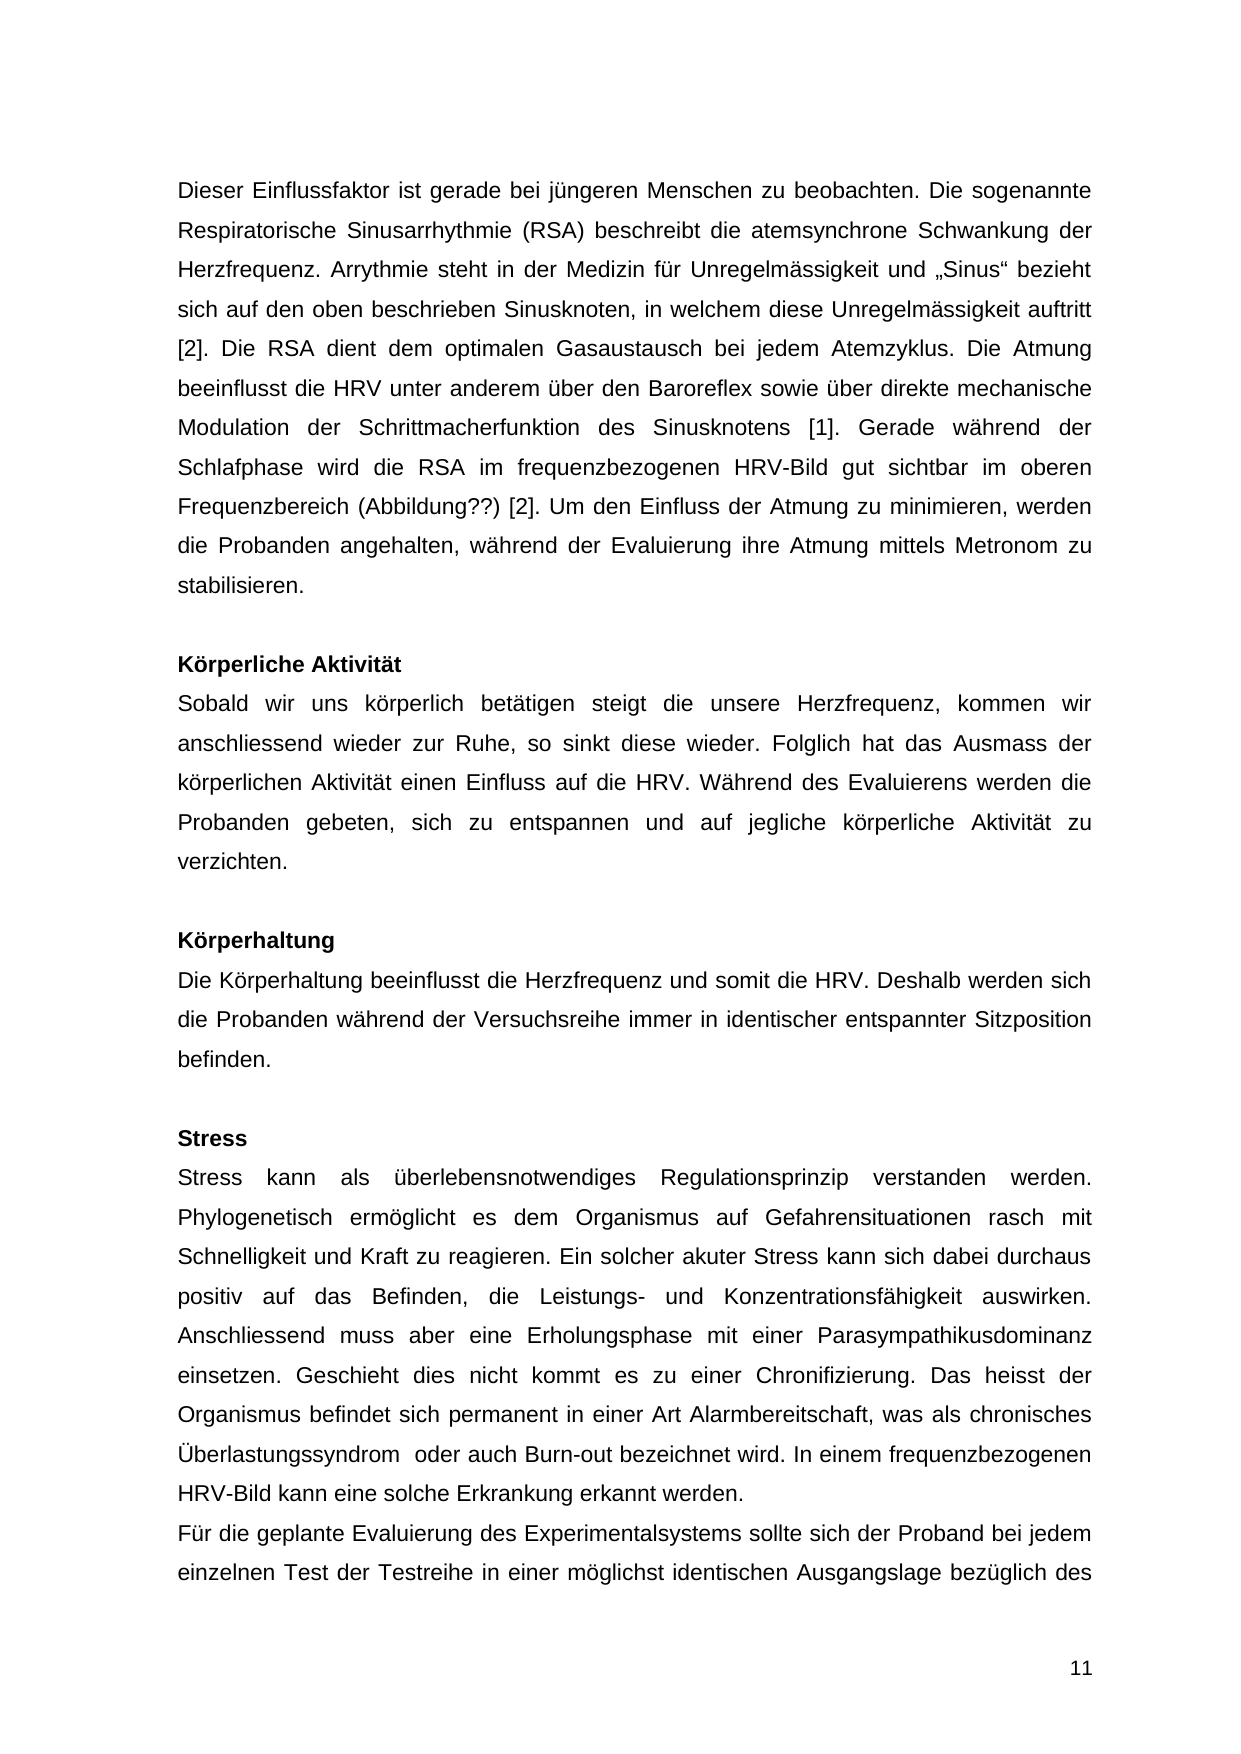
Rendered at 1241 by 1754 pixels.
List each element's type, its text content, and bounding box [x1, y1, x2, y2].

text Stress kann als überlebensnotwendiges Regulationsprinzip verstanden werden. Phylogenetisch ermöglicht es dem Organismus auf Gefahrensituationen rasch mit Schnelligkeit und Kraft zu reagieren. Ein solcher akuter Stress kann sich dabei durchaus positiv auf das Befinden, die Leistungs- und Konzentrationsfähigkeit auswirken. Anschliessend muss aber eine Erholungsphase mit einer Parasympathikusdominanz einsetzen. Geschieht dies nicht kommt es zu einer Chronifizierung. Das heisst der Organismus befindet sich permanent in einer Art Alarmbereitschaft, was als chronisches Überlastungssyndrom oder auch Burn-out bezeichnet wird. In einem frequenzbezogenen HRV-Bild kann eine solche Erkrankung erkannt werden. [177, 1164, 1092, 1506]
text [177, 1519, 1092, 1585]
text Stress [177, 1125, 1092, 1151]
text Körperhaltung [177, 927, 1092, 954]
text Die Körperhaltung beeinflusst die Herzfrequenz und somit die HRV. Deshalb werden sich die Probanden während der Versuchsreihe immer in identischer entspannter Sitzposition befinden. [177, 967, 1092, 1072]
text Dieser Einflussfaktor ist gerade bei jüngeren Menschen zu beobachten. Die sogenannte Respiratorische Sinusarrhythmie (RSA) beschreibt die atemsynchrone Schwankung der Herzfrequenz. Arrythmie steht in der Medizin für Unregelmässigkeit und „Sinus“ bezieht sich auf den oben beschrieben Sinusknoten, in welchem diese Unregelmässigkeit auftritt [2]. Die RSA dient dem optimalen Gasaustausch bei jedem Atemzyklus. Die Atmung beeinflusst die HRV unter anderem über den Baroreflex sowie über direkte mechanische Modulation der Schrittmacherfunktion des Sinusknotens [1]. Gerade während der Schlafphase wird die RSA im frequenzbezogenen HRV-Bild gut sichtbar im oberen Frequenzbereich (Abbildung??) [2]. Um den Einfluss der Atmung zu minimieren, werden die Probanden angehalten, während der Evaluierung ihre Atmung mittels Metronom zu stabilisieren. [177, 177, 1092, 598]
text Sobald wir uns körperlich betätigen steigt die unsere Herzfrequenz, kommen wir anschliessend wieder zur Ruhe, so sinkt diese wieder. Folglich hat das Ausmass der körperlichen Aktivität einen Einfluss auf die HRV. Während des Evaluierens werden die Probanden gebeten, sich zu entspannen und auf jegliche körperliche Aktivität zu verzichten. [177, 690, 1092, 875]
text Körperliche Aktivität [177, 651, 1092, 677]
